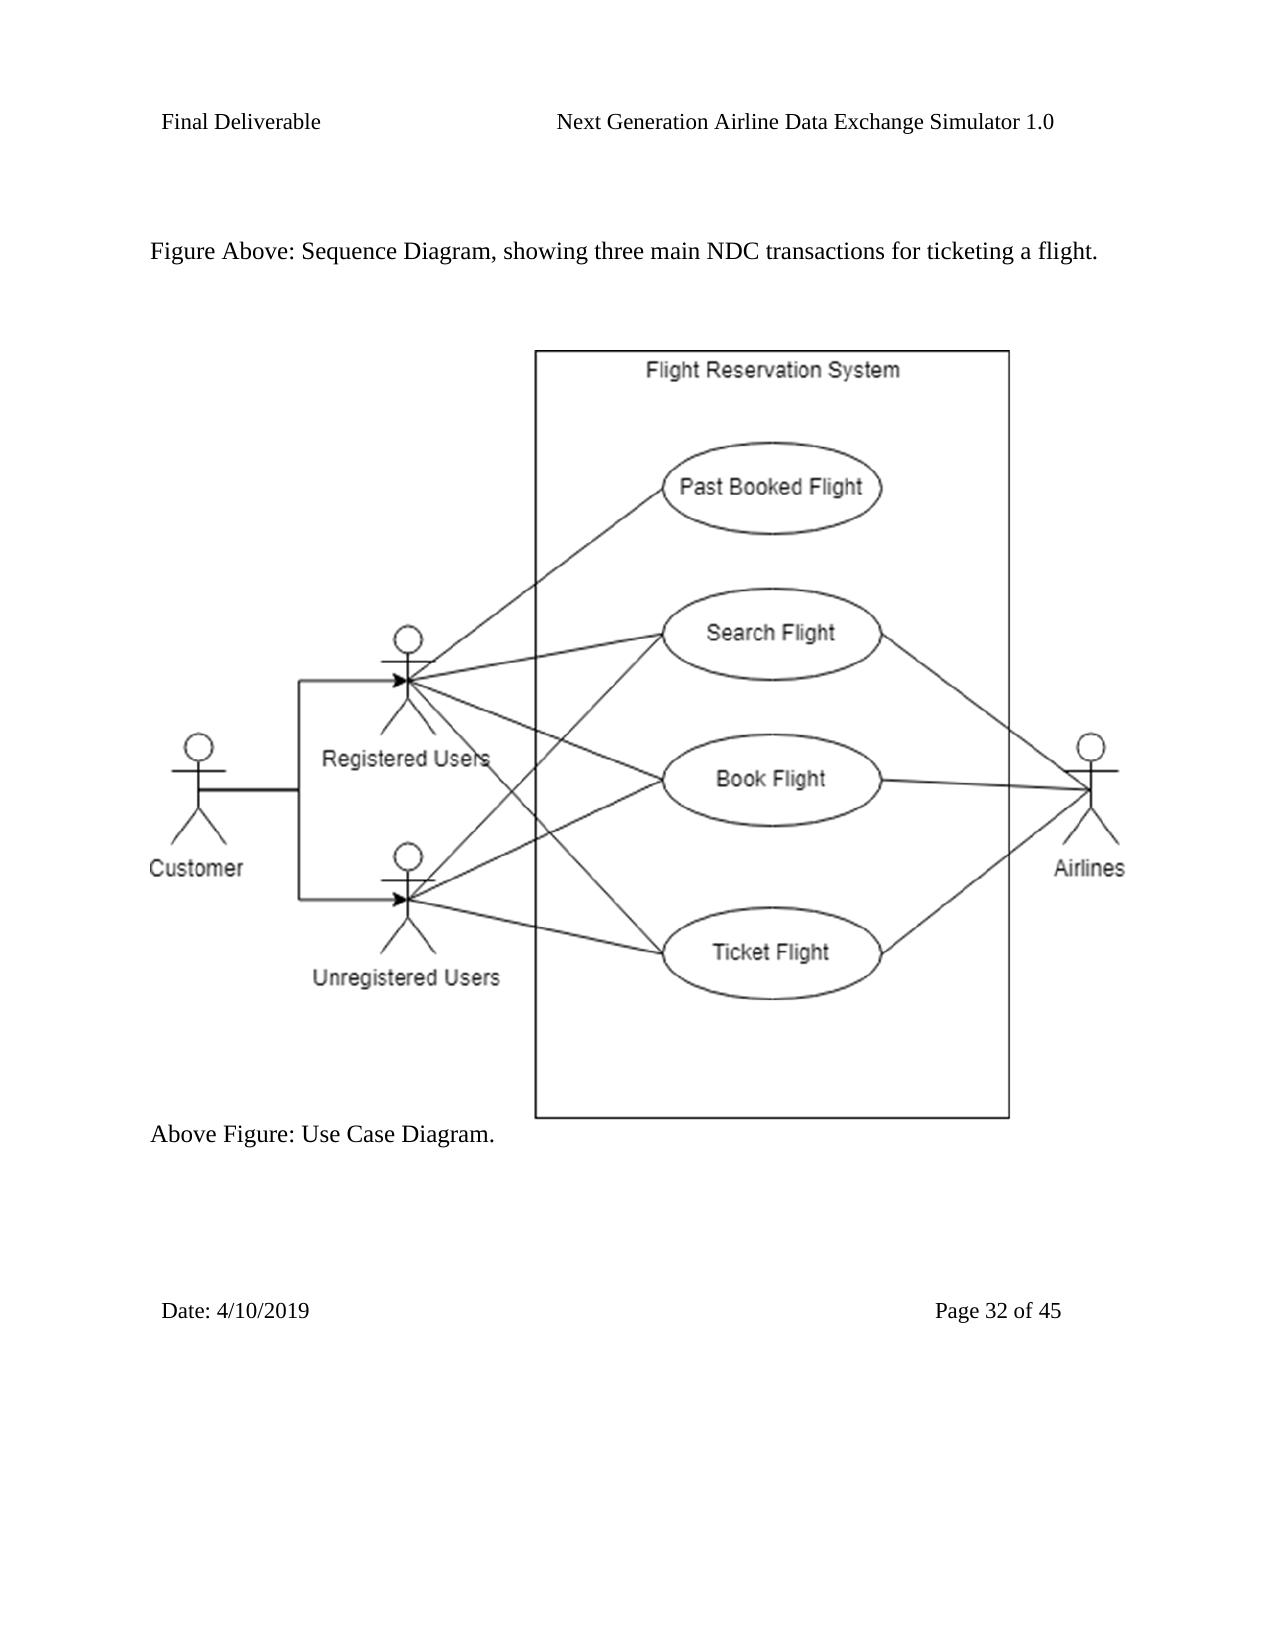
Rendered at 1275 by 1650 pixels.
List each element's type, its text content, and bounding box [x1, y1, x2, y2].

picture [150, 350, 1125, 1120]
text Figure Above: Sequence Diagram, showing three main NDC transactions for ticketing a flight. [150, 236, 1125, 264]
text Above Figure: Use Case Diagram. [150, 1120, 1125, 1148]
